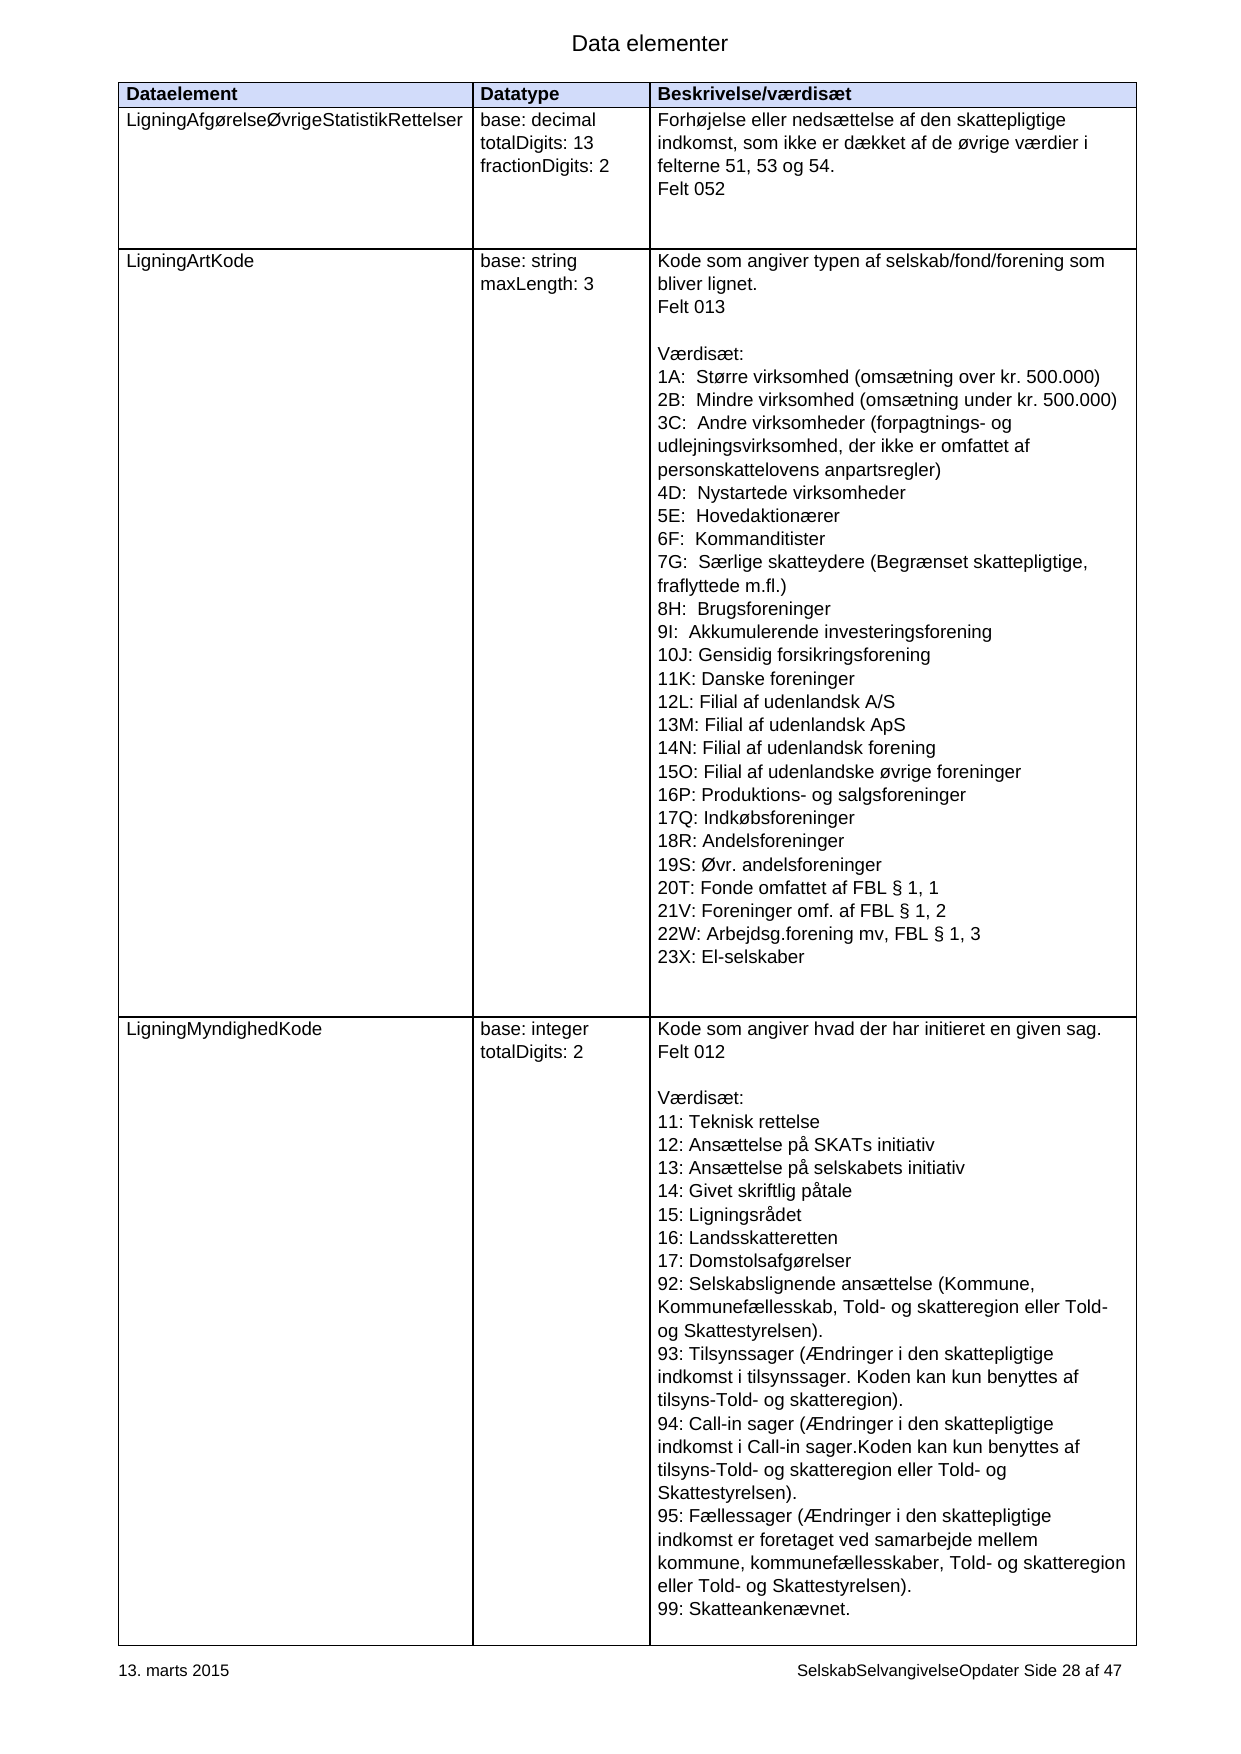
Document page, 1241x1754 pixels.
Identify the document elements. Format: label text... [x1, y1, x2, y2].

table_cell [474, 1018, 649, 1645]
table_cell LigningAfgørelseØvrigeStatistikRettelser [119, 108, 472, 248]
table_cell Kode som angiver typen af selskab/fond/forening som bliver lignet. Felt 013 Værdisæt: 1A: Større virksomhed (omsætning over kr. 500.000) 2B: Mindre virksomhed (omsætning under kr. 500.000) 3C: Andre virksomheder (forpagtnings- og udlejningsvirksomhed, der ikke er omfattet af personskattelovens anpartsregler) 4D: Nystartede virksomheder 5E: Hovedaktionærer 6F: Kommanditister 7G: Særlige skatteydere (Begrænset skattepligtige, fraflyttede m.fl.) 8H: Brugsforeninger 9I: Akkumulerende investeringsforening 10J: Gensidig forsikringsforening 11K: Danske foreninger 12L: Filial af udenlandsk A/S 13M: Filial af udenlandsk ApS 14N: Filial af udenlandsk forening 15O: Filial af udenlandske øvrige foreninger 16P: Produktions- og salgsforeninger 17Q: Indkøbsforeninger 18R: Andelsforeninger 19S: Øvr. andelsforeninger 20T: Fonde omfattet af FBL § 1, 1 21V: Foreninger omf. af FBL § 1, 2 22W: Arbejdsg.forening mv, FBL § 1, 3 23X: El-selskaber [651, 250, 1136, 1016]
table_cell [119, 1018, 472, 1645]
table_cell Forhøjelse eller nedsættelse af den skattepligtige indkomst, som ikke er dækket af de øvrige værdier i felterne 51, 53 og 54. Felt 052 [651, 108, 1136, 248]
table_header Beskrivelse/værdisæt [651, 83, 1136, 107]
table_cell base: decimal totalDigits: 13 fractionDigits: 2 [474, 108, 649, 248]
table_header Dataelement [119, 83, 472, 107]
table_header Datatype [474, 83, 649, 107]
table_cell LigningArtKode [119, 250, 472, 1016]
table_cell base: string maxLength: 3 [474, 250, 649, 1016]
